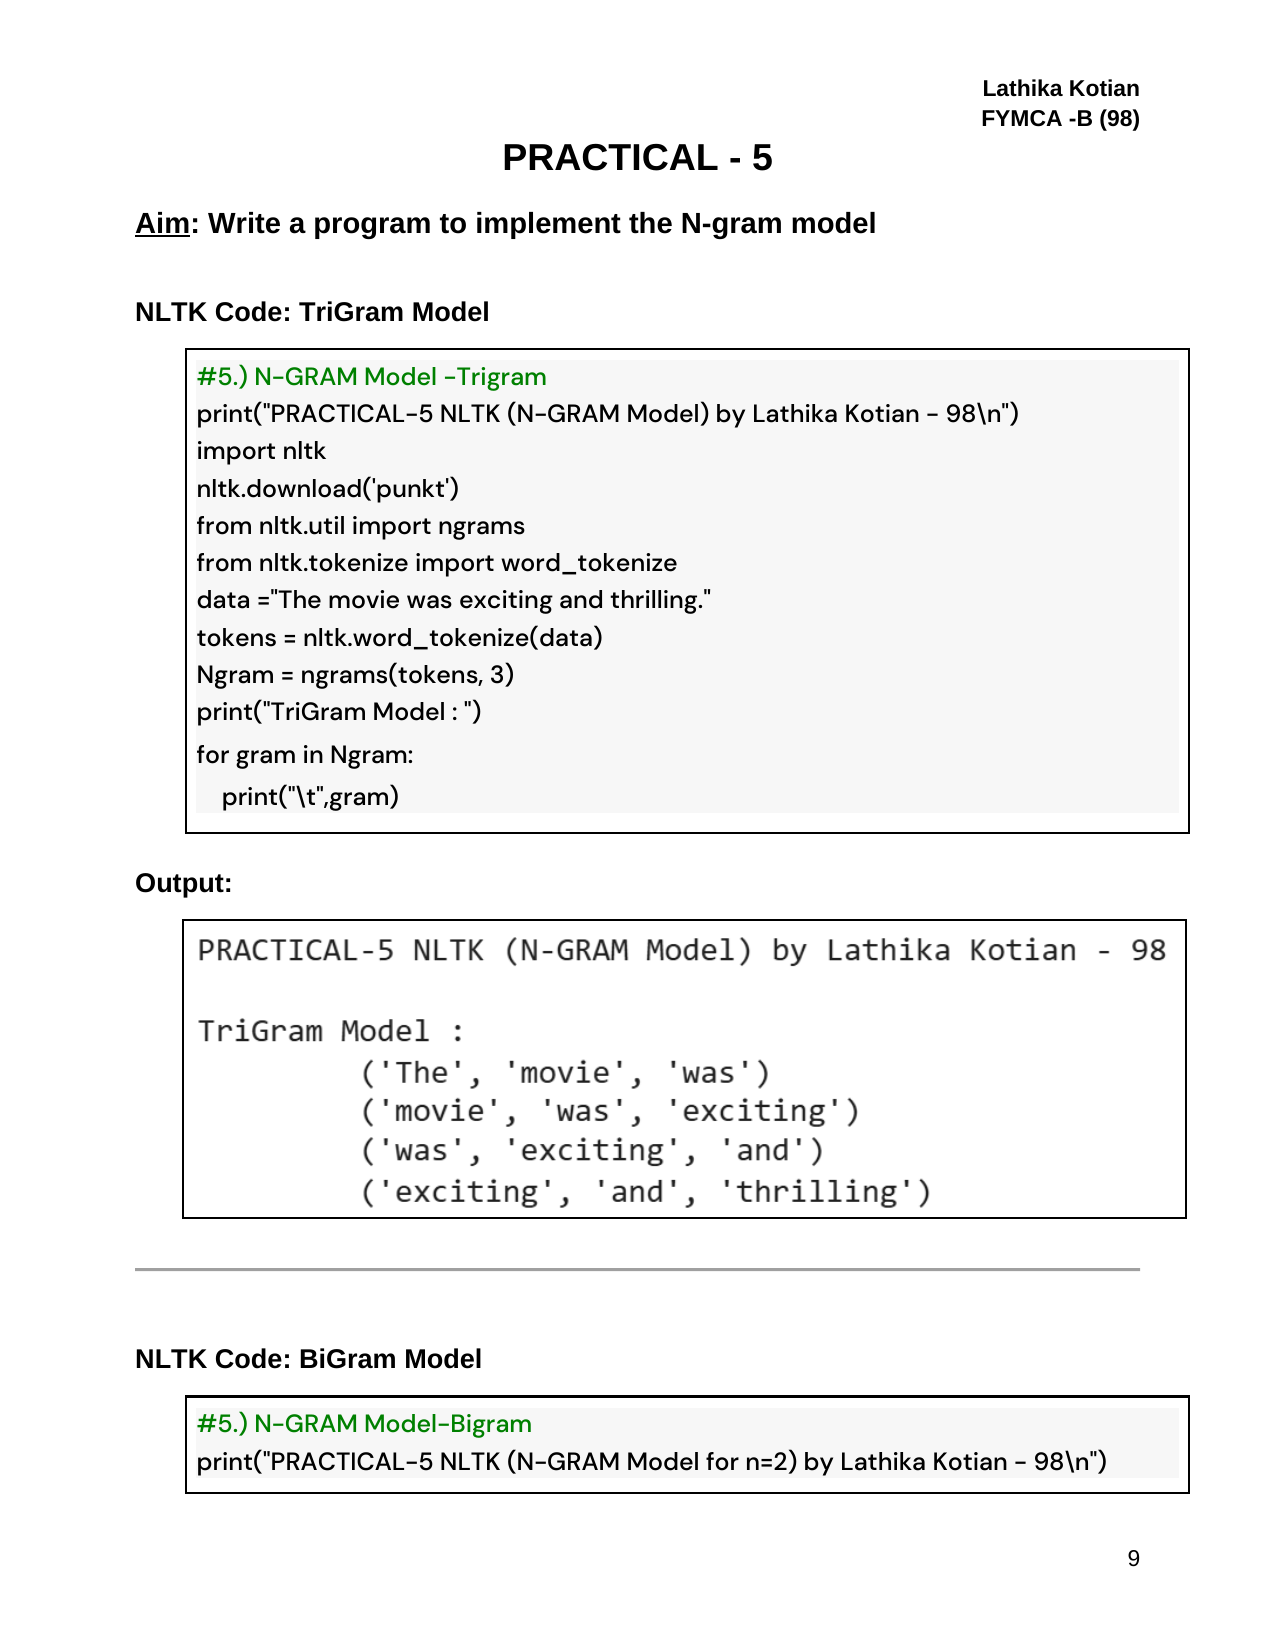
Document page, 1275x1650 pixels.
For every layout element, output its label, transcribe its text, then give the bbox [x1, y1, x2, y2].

text Output: [135, 867, 1140, 898]
table_header #5.) N-GRAM Model -Trigram print("PRACTICAL-5 NLTK (N-GRAM Model) by Lathika Kotian - 98\n") import nltk nltk.download('punkt') from nltk.util import ngrams from nltk.tokenize import word_tokenize data ="The movie was exciting and thrilling." tokens = nltk.word_tokenize(data) Ngram = ngrams(tokens, 3) print("TriGram Model : ") for gram in Ngram: print("\t",gram) [187, 350, 1188, 832]
text Aim: Write a program to implement the N-gram model [135, 206, 1140, 239]
subtitle PRACTICAL - 5 [135, 135, 1140, 178]
text NLTK Code: TriGram Model [135, 296, 1140, 327]
text NLTK Code: BiGram Model [135, 1343, 1140, 1374]
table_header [187, 1398, 1188, 1492]
picture [184, 921, 1185, 1217]
